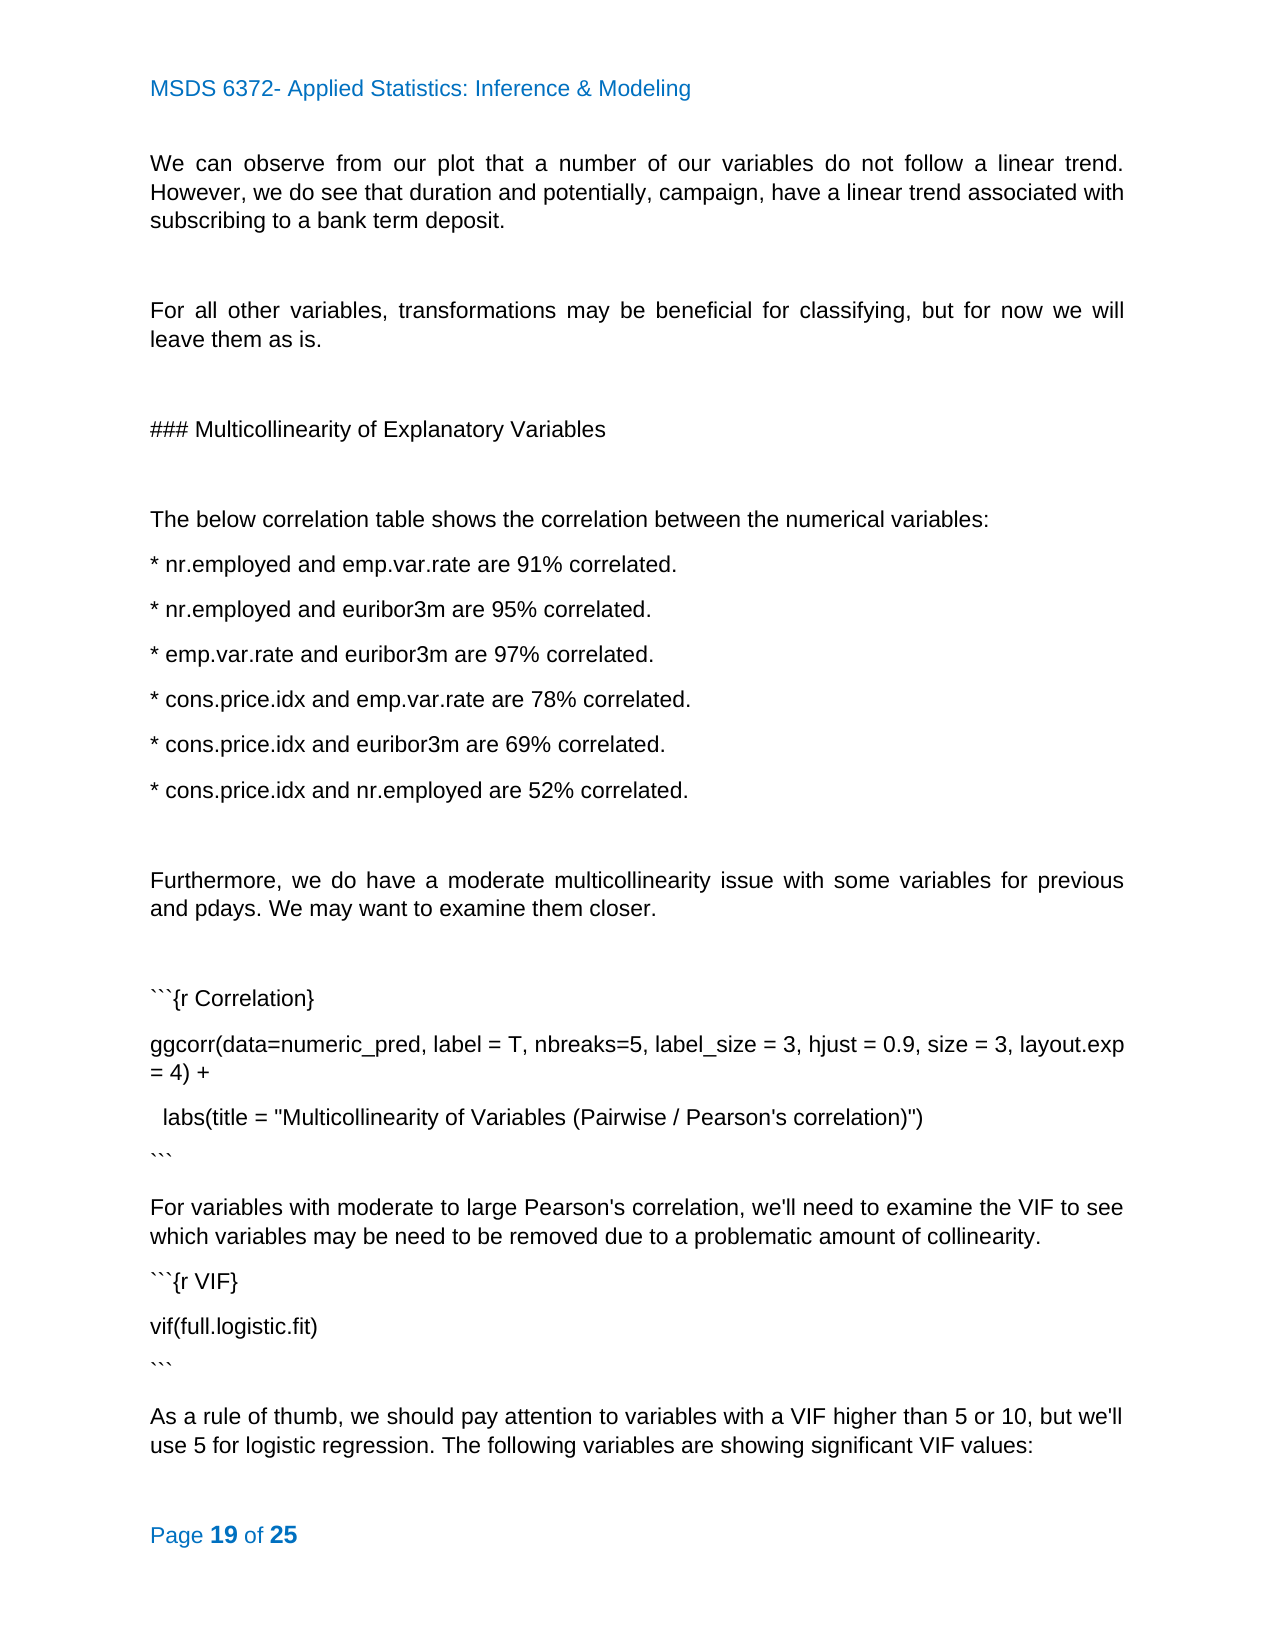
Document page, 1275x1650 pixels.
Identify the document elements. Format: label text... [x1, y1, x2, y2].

text ggcorr(data=numeric_pred, label = T, nbreaks=5, label_size = 3, hjust = 0.9, size = 3, layout.exp = 4) + [150, 1031, 1125, 1085]
text ```{r Correlation} [150, 985, 1125, 1012]
text * cons.price.idx and euribor3m are 69% correlated. [150, 731, 1125, 758]
text * nr.employed and emp.var.rate are 91% correlated. [150, 551, 1125, 577]
text For all other variables, transformations may be beneficial for classifying, but for now we will leave them as is. [150, 297, 1125, 352]
text ``` [150, 1358, 1125, 1384]
text ```{r VIF} [150, 1268, 1125, 1294]
text Furthermore, we do have a moderate multicollinearity issue with some variables for previous and pdays. We may want to examine them closer. [150, 867, 1125, 922]
text labs(title = "Multicollinearity of Variables (Pairwise / Pearson's correlation)") [150, 1104, 1125, 1130]
text * cons.price.idx and nr.employed are 52% correlated. [150, 777, 1125, 803]
text As a rule of thumb, we should pay attention to variables with a VIF higher than 5 or 10, but we'll use 5 for logistic regression. The following variables are showing significant VIF values: [150, 1403, 1125, 1458]
text For variables with moderate to large Pearson's correlation, we'll need to examine the VIF to see which variables may be need to be removed due to a problematic amount of collinearity. [150, 1194, 1125, 1249]
text We can observe from our plot that a number of our variables do not follow a linear trend. However, we do see that duration and potentially, campaign, have a linear trend associated with subscribing to a bank term deposit. [150, 150, 1125, 233]
text The below correlation table shows the correlation between the numerical variables: [150, 506, 1125, 532]
text vif(full.logistic.fit) [150, 1313, 1125, 1339]
text * nr.employed and euribor3m are 95% correlated. [150, 596, 1125, 622]
text ### Multicollinearity of Explanatory Variables [150, 416, 1125, 442]
text * cons.price.idx and emp.var.rate are 78% correlated. [150, 686, 1125, 713]
text ``` [150, 1149, 1125, 1176]
text * emp.var.rate and euribor3m are 97% correlated. [150, 641, 1125, 668]
